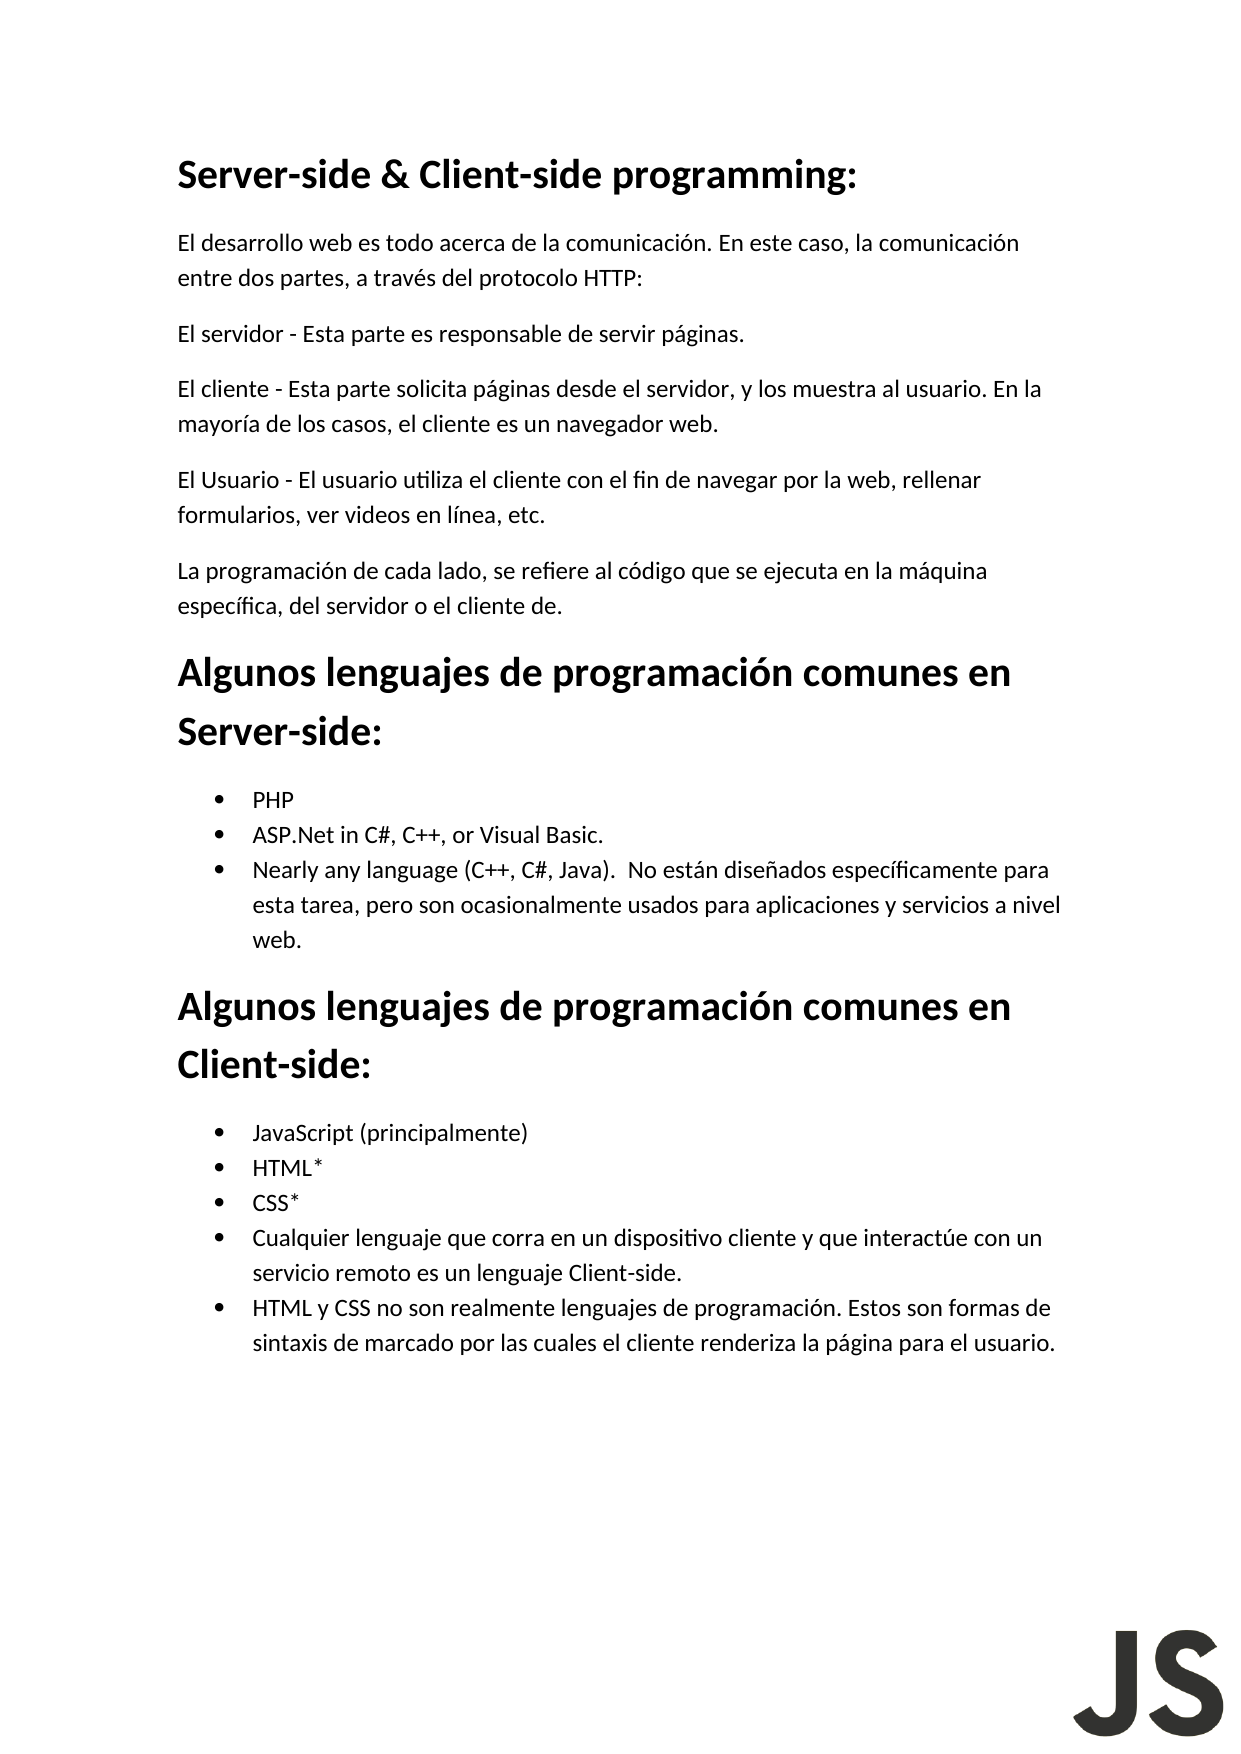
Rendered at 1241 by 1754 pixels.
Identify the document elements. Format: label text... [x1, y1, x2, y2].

text El cliente - Esta parte solicita páginas desde el servidor, y los muestra al usuario. En la mayoría de los casos, el cliente es un navegador web. [177, 373, 1063, 439]
list JavaScript (principalmente) [215, 1117, 1063, 1148]
text Algunos lenguajes de programación comunes en Client-side: [177, 979, 1063, 1089]
picture [1013, 1527, 1239, 1752]
list Nearly any language (C++, C#, Java). No están diseñados específicamente para esta tarea, pero son ocasionalmente usados para aplicaciones y servicios a nivel web. [215, 854, 1063, 954]
text El servidor - Esta parte es responsable de servir páginas. [177, 318, 1063, 348]
text Server-side & Client-side programming: [177, 148, 1063, 198]
list CSS* [215, 1187, 1063, 1218]
list PHP [215, 784, 1063, 814]
list ASP.Net in C#, C++, or Visual Basic. [215, 819, 1063, 849]
list Cualquier lenguaje que corra en un dispositivo cliente y que interactúe con un servicio remoto es un lenguaje Client-side. [215, 1222, 1063, 1288]
text La programación de cada lado, se refiere al código que se ejecuta en la máquina específica, del servidor o el cliente de. [177, 555, 1063, 621]
text Algunos lenguajes de programación comunes en Server-side: [177, 646, 1063, 755]
list HTML y CSS no son realmente lenguajes de programación. Estos son formas de sintaxis de marcado por las cuales el cliente renderiza la página para el usuario. [215, 1292, 1063, 1358]
text El desarrollo web es todo acerca de la comunicación. En este caso, la comunicación entre dos partes, a través del protocolo HTTP: [177, 227, 1063, 292]
list HTML* [215, 1152, 1063, 1183]
text El Usuario - El usuario utiliza el cliente con el fin de navegar por la web, rellenar formularios, ver videos en línea, etc. [177, 464, 1063, 530]
